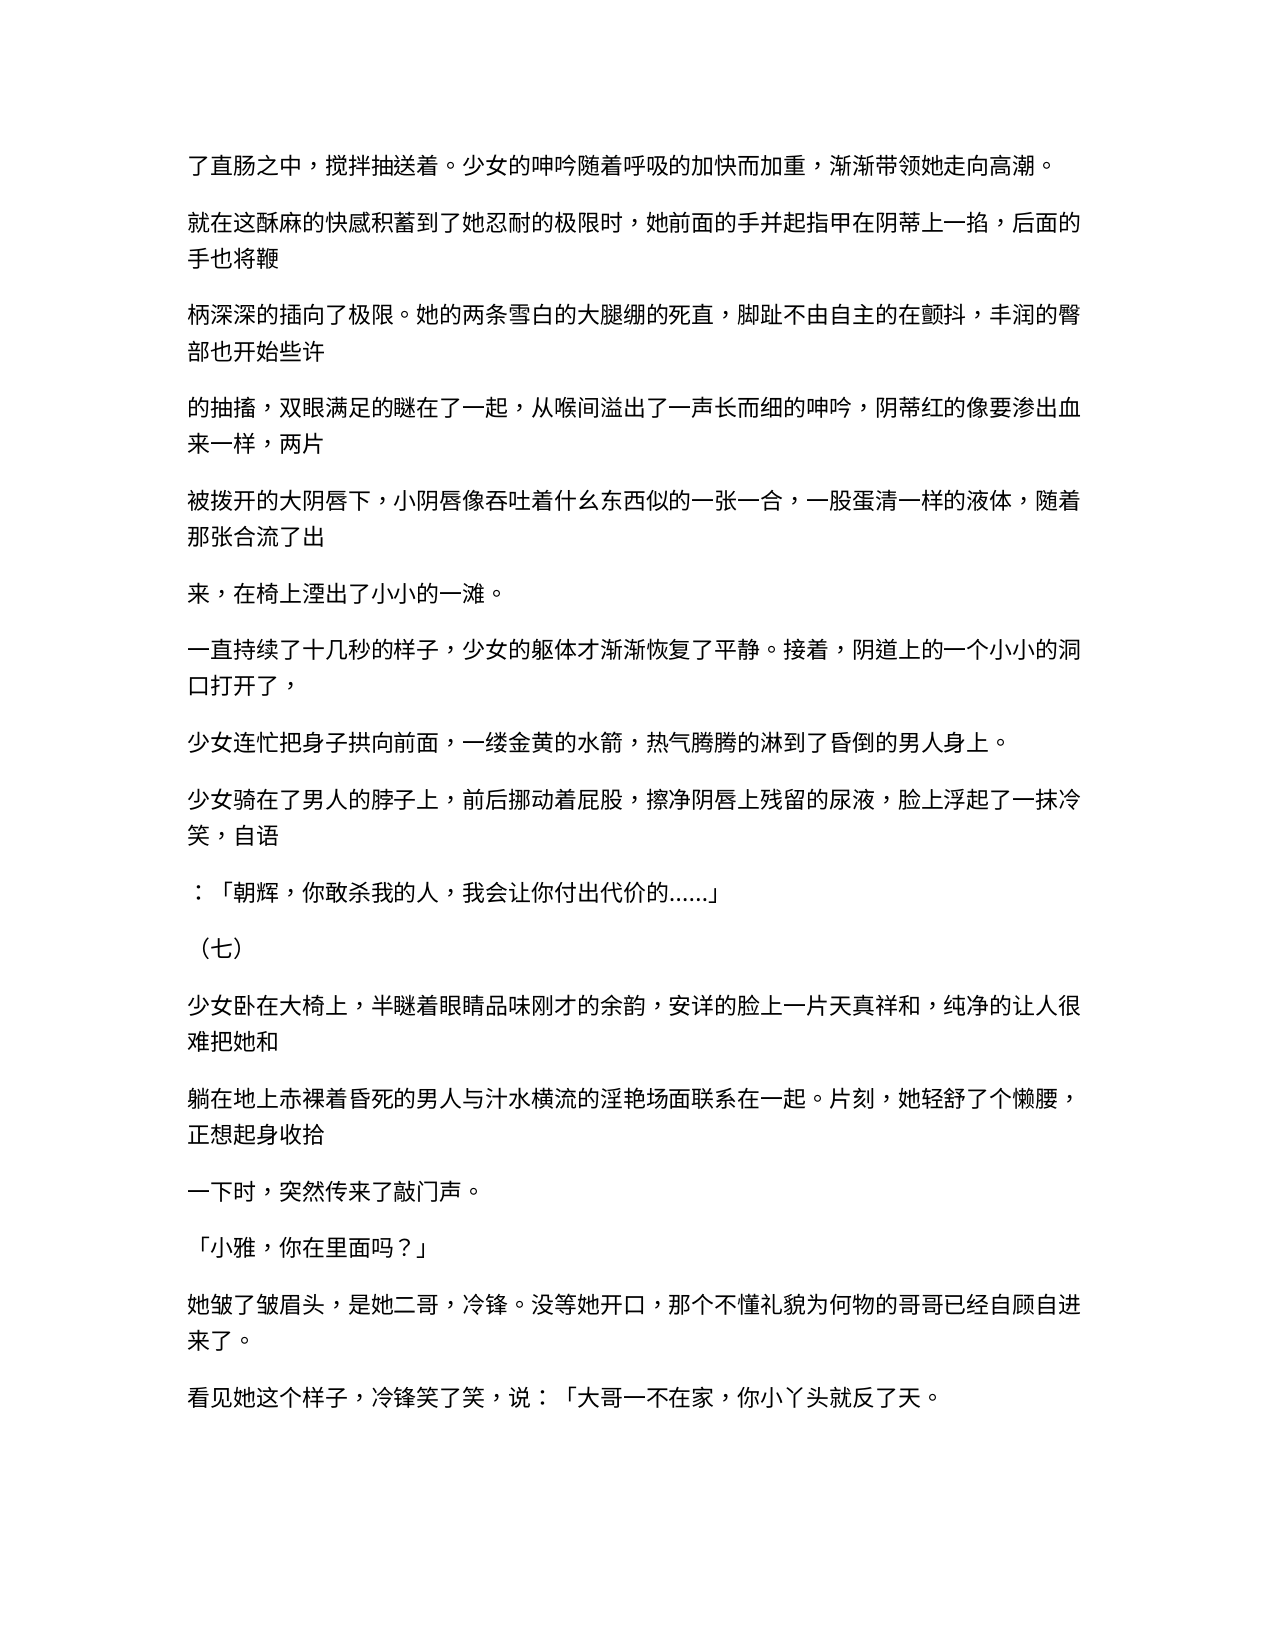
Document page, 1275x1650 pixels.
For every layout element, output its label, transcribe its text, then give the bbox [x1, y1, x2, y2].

text 一下时，突然传来了敲门声。 [187, 1176, 1087, 1207]
text 就在这酥麻的快感积蓄到了她忍耐的极限时，她前面的手并起指甲在阴蒂上一掐，后面的手也将鞭 [187, 207, 1087, 274]
text ：「朝辉，你敢杀我的人，我会让你付出代价的……」 [187, 877, 1087, 908]
text 「小雅，你在里面吗？」 [187, 1232, 1087, 1263]
text 被拨开的大阴唇下，小阴唇像吞吐着什幺东西似的一张一合，一股蛋清一样的液体，随着那张合流了出 [187, 485, 1087, 552]
text 一直持续了十几秒的样子，少女的躯体才渐渐恢复了平静。接着，阴道上的一个小小的洞口打开了， [187, 634, 1087, 702]
text 看见她这个样子，冷锋笑了笑，说：「大哥一不在家，你小丫头就反了天。 [187, 1382, 1087, 1413]
text （七） [187, 933, 1087, 964]
text 少女连忙把身子拱向前面，一缕金黄的水箭，热气腾腾的淋到了昏倒的男人身上。 [187, 727, 1087, 758]
text 少女卧在大椅上，半瞇着眼睛品味刚才的余韵，安详的脸上一片天真祥和，纯净的让人很难把她和 [187, 990, 1087, 1057]
text 来，在椅上湮出了小小的一滩。 [187, 578, 1087, 609]
text 她皱了皱眉头，是她二哥，冷锋。没等她开口，那个不懂礼貌为何物的哥哥已经自顾自进来了。 [187, 1289, 1087, 1356]
text 了直肠之中，搅拌抽送着。少女的呻吟随着呼吸的加快而加重，渐渐带领她走向高潮。 [187, 150, 1087, 181]
text 少女骑在了男人的脖子上，前后挪动着屁股，擦净阴唇上残留的尿液，脸上浮起了一抹冷笑，自语 [187, 784, 1087, 851]
text 的抽搐，双眼满足的瞇在了一起，从喉间溢出了一声长而细的呻吟，阴蒂红的像要渗出血来一样，两片 [187, 392, 1087, 459]
text 柄深深的插向了极限。她的两条雪白的大腿绷的死直，脚趾不由自主的在颤抖，丰润的臀部也开始些许 [187, 299, 1087, 367]
text 躺在地上赤裸着昏死的男人与汁水横流的淫艳场面联系在一起。片刻，她轻舒了个懒腰，正想起身收拾 [187, 1083, 1087, 1150]
